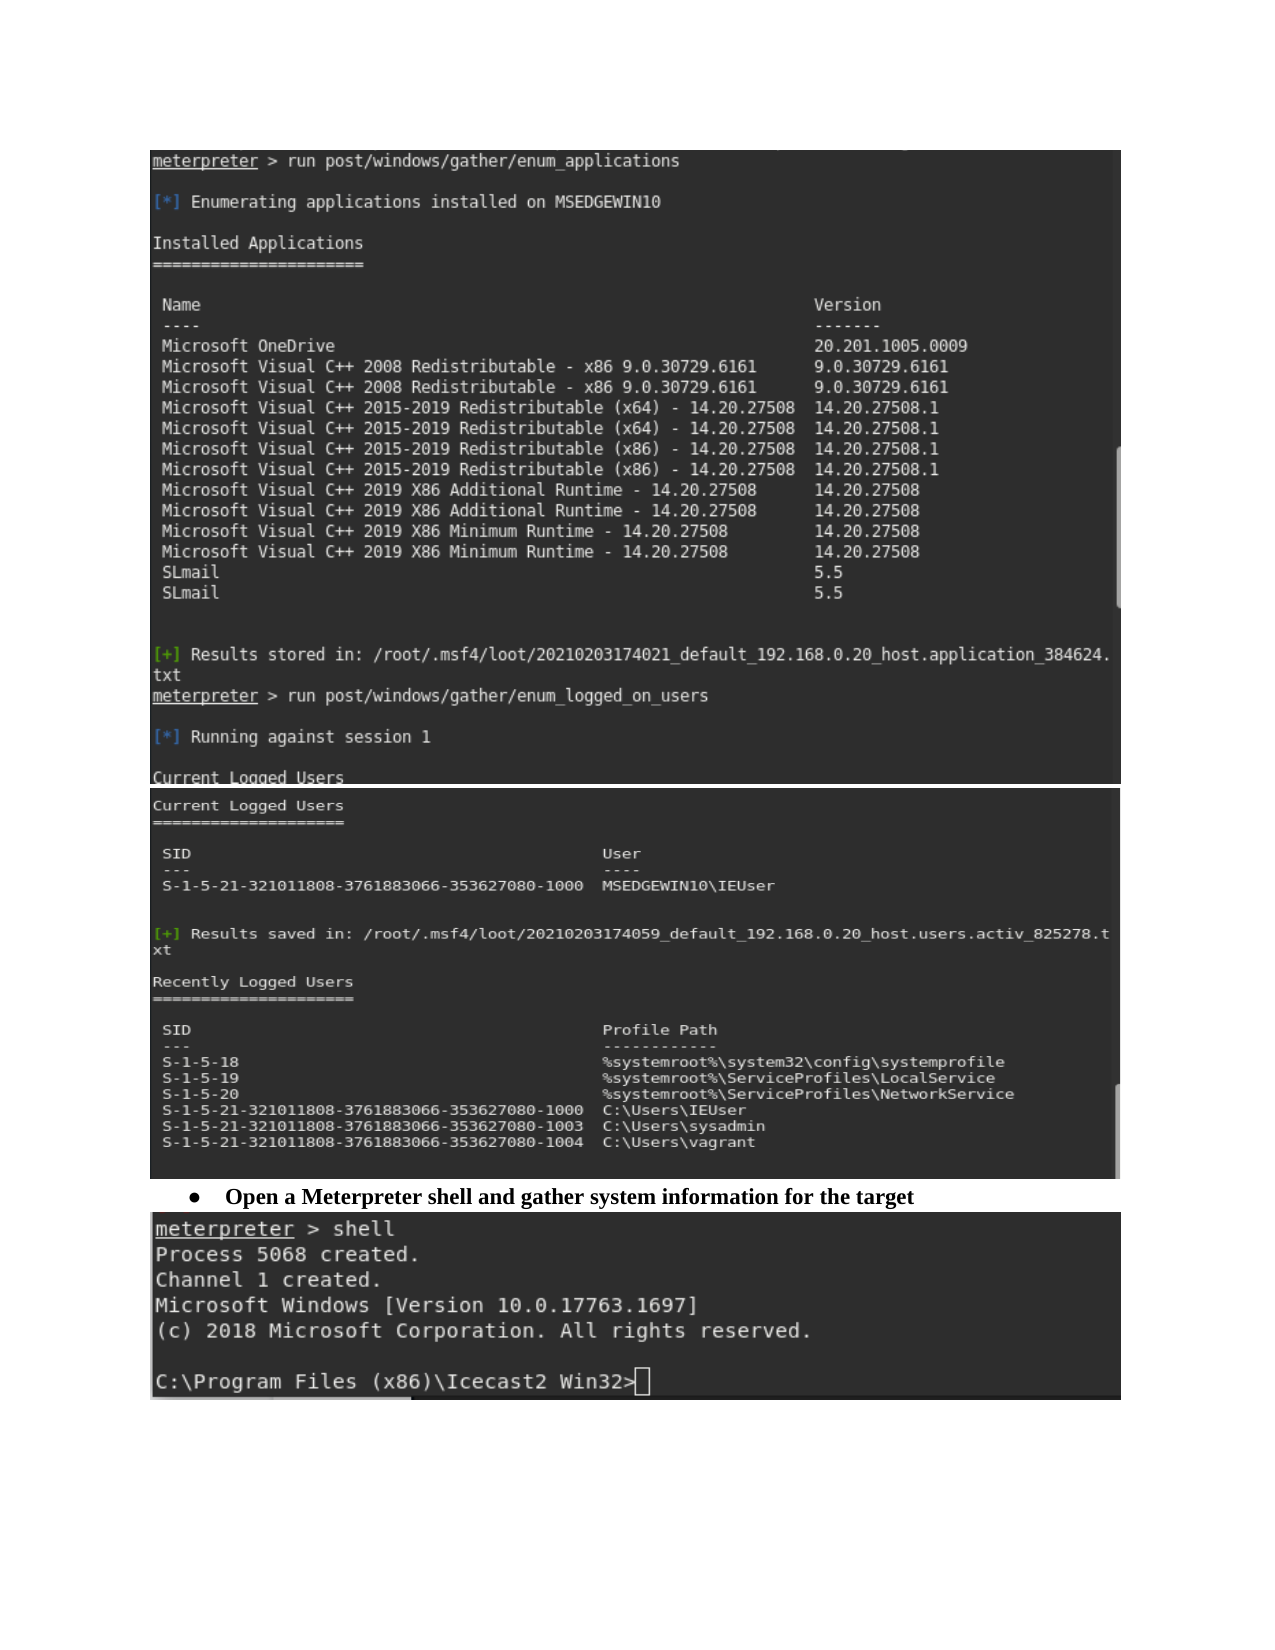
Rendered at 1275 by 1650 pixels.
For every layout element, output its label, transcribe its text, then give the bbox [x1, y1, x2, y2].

list Open a Meterpreter shell and gather system information for the target [187, 1183, 1125, 1209]
picture [150, 1212, 1121, 1400]
picture [150, 150, 1121, 784]
picture [150, 788, 1121, 1179]
